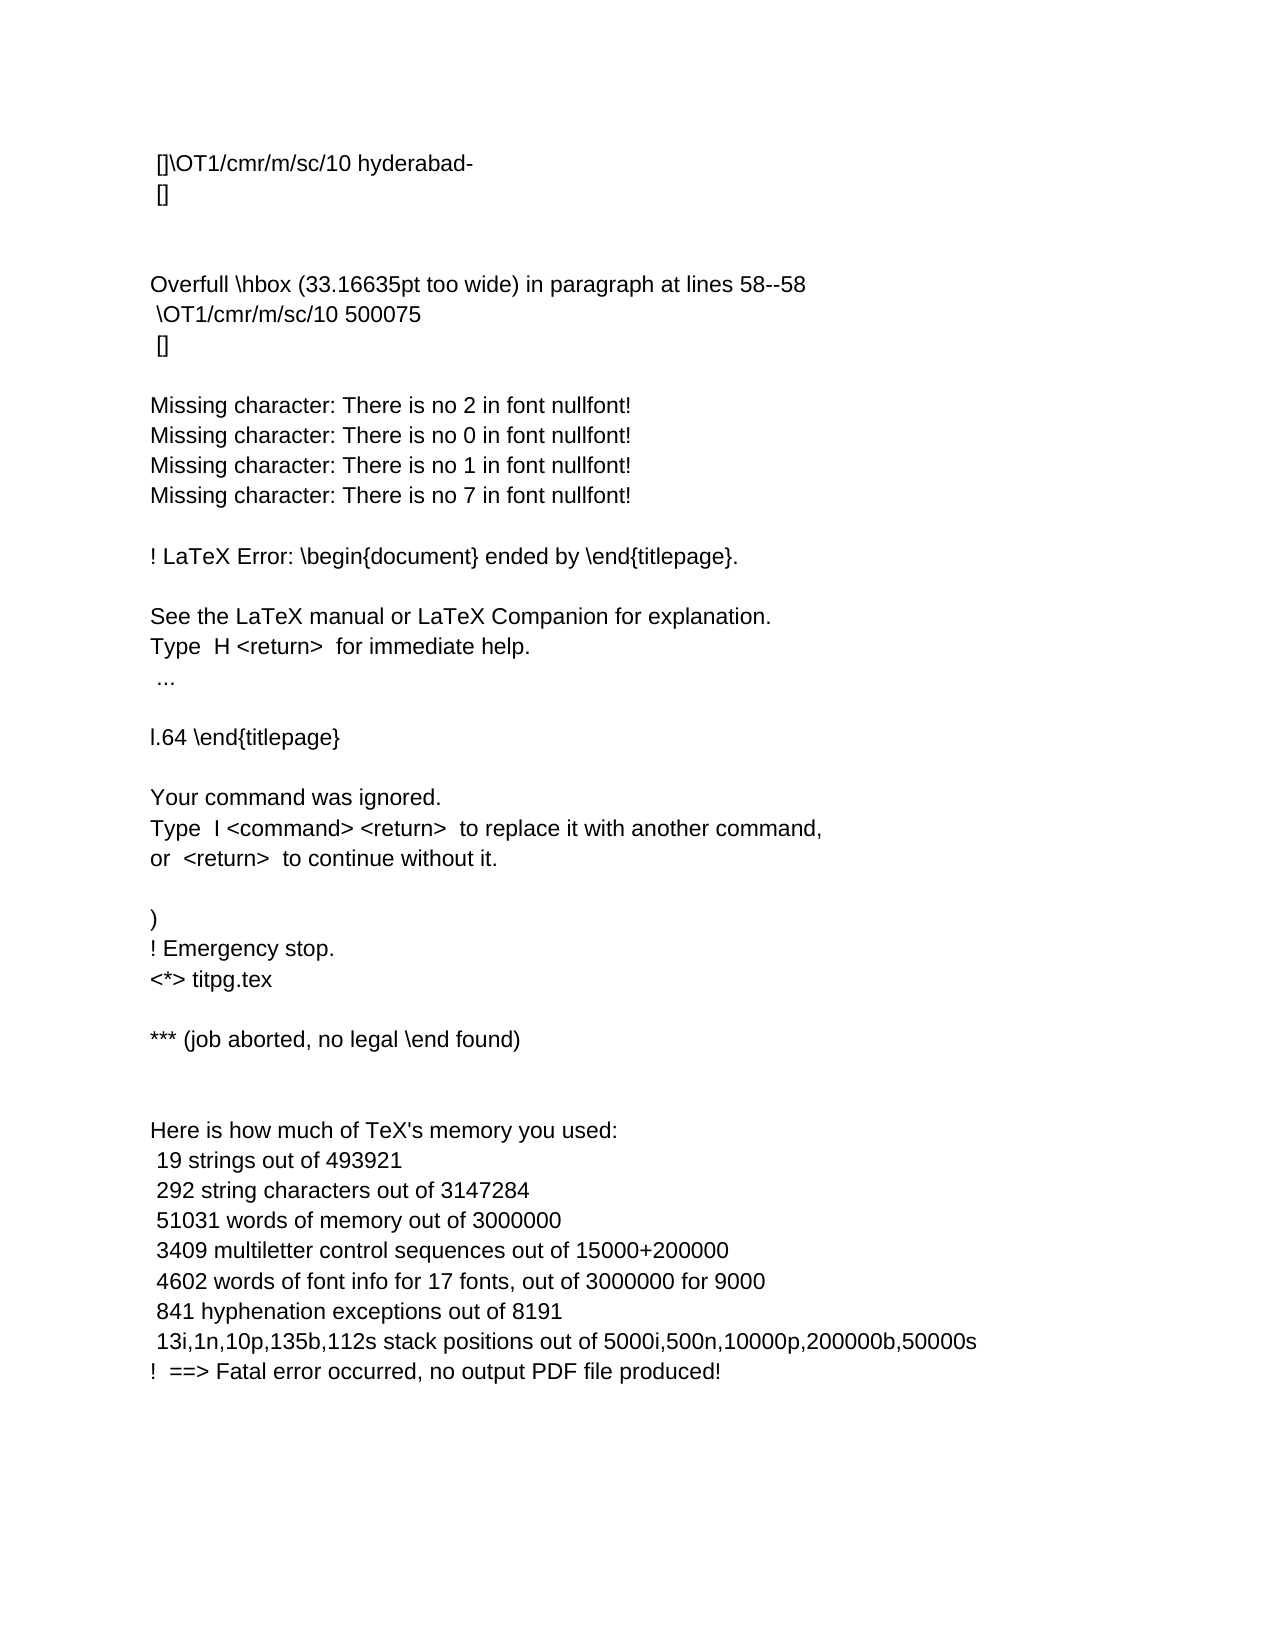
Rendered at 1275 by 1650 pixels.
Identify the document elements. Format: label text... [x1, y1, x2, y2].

text 19 strings out of 493921 [150, 1147, 1125, 1173]
text Missing character: There is no 7 in font nullfont! [150, 482, 1125, 509]
text ) [150, 905, 1125, 932]
text Overfull \hbox (33.16635pt too wide) in paragraph at lines 58--58 [150, 271, 1125, 297]
text l.64 \end{titlepage} [150, 724, 1125, 750]
text Here is how much of TeX's memory you used: [150, 1117, 1125, 1143]
text ... [150, 663, 1125, 690]
text Missing character: There is no 1 in font nullfont! [150, 452, 1125, 478]
text Type I <command> <return> to replace it with another command, [150, 814, 1125, 841]
text Type H <return> for immediate help. [150, 633, 1125, 660]
text 3409 multiletter control sequences out of 15000+200000 [150, 1237, 1125, 1264]
text [] [150, 331, 1125, 358]
text [] [150, 180, 1125, 207]
text ! ==> Fatal error occurred, no output PDF file produced! [150, 1358, 1125, 1385]
text See the LaTeX manual or LaTeX Companion for explanation. [150, 603, 1125, 629]
text <*> titpg.tex [150, 966, 1125, 992]
text ! Emergency stop. [150, 935, 1125, 962]
text 4602 words of font info for 17 fonts, out of 3000000 for 9000 [150, 1268, 1125, 1294]
text 292 string characters out of 3147284 [150, 1177, 1125, 1203]
text \OT1/cmr/m/sc/10 500075 [150, 301, 1125, 327]
text 51031 words of memory out of 3000000 [150, 1207, 1125, 1234]
text ! LaTeX Error: \begin{document} ended by \end{titlepage}. [150, 543, 1125, 569]
text 841 hyphenation exceptions out of 8191 [150, 1298, 1125, 1324]
text []\OT1/cmr/m/sc/10 hyderabad- [150, 150, 1125, 176]
text 13i,1n,10p,135b,112s stack positions out of 5000i,500n,10000p,200000b,50000s [150, 1328, 1125, 1354]
text Missing character: There is no 2 in font nullfont! [150, 392, 1125, 418]
text or <return> to continue without it. [150, 845, 1125, 871]
text Your command was ignored. [150, 784, 1125, 811]
text *** (job aborted, no legal \end found) [150, 1026, 1125, 1052]
text Missing character: There is no 0 in font nullfont! [150, 422, 1125, 448]
